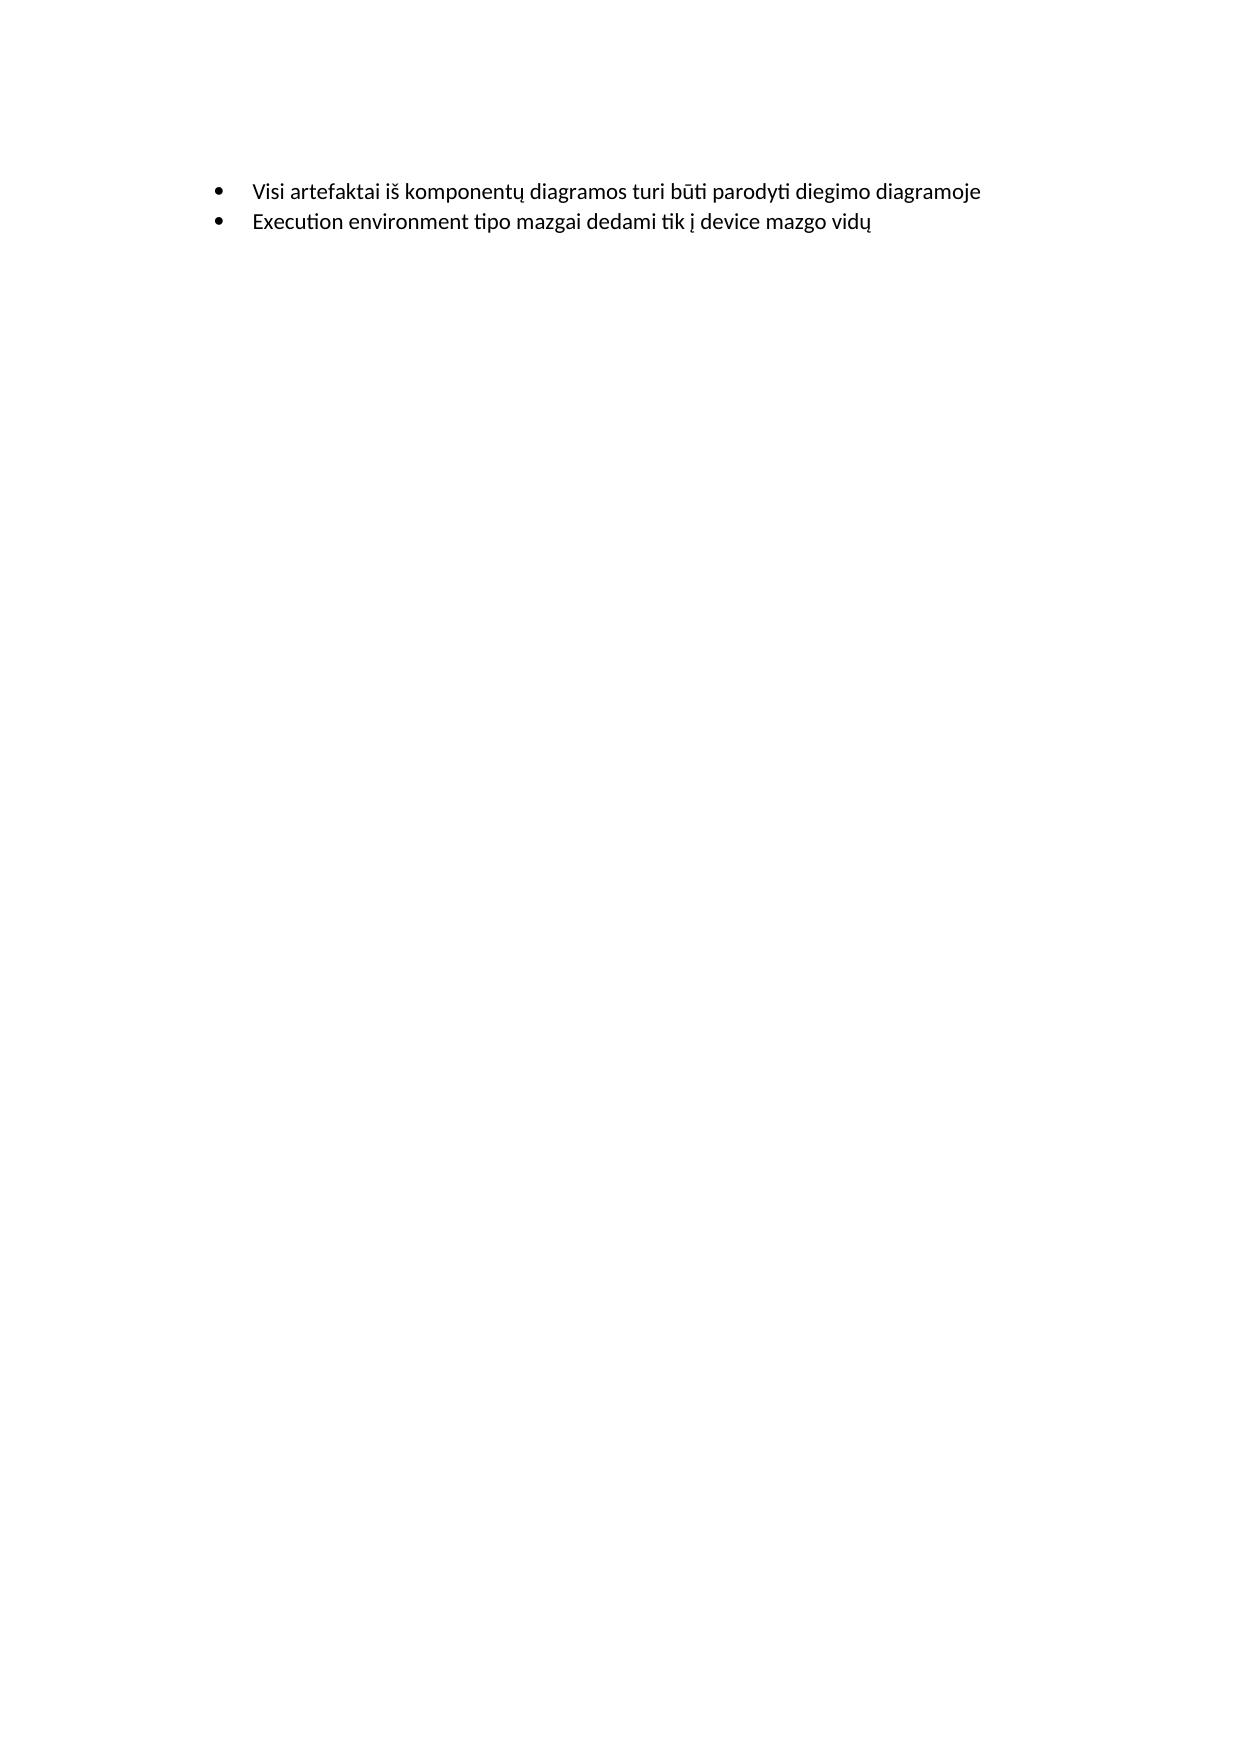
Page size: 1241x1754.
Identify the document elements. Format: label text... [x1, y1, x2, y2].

list Visi artefaktai iš komponentų diagramos turi būti parodyti diegimo diagramoje [215, 177, 1181, 205]
list Execution environment tipo mazgai dedami tik į device mazgo vidų [215, 207, 1181, 235]
